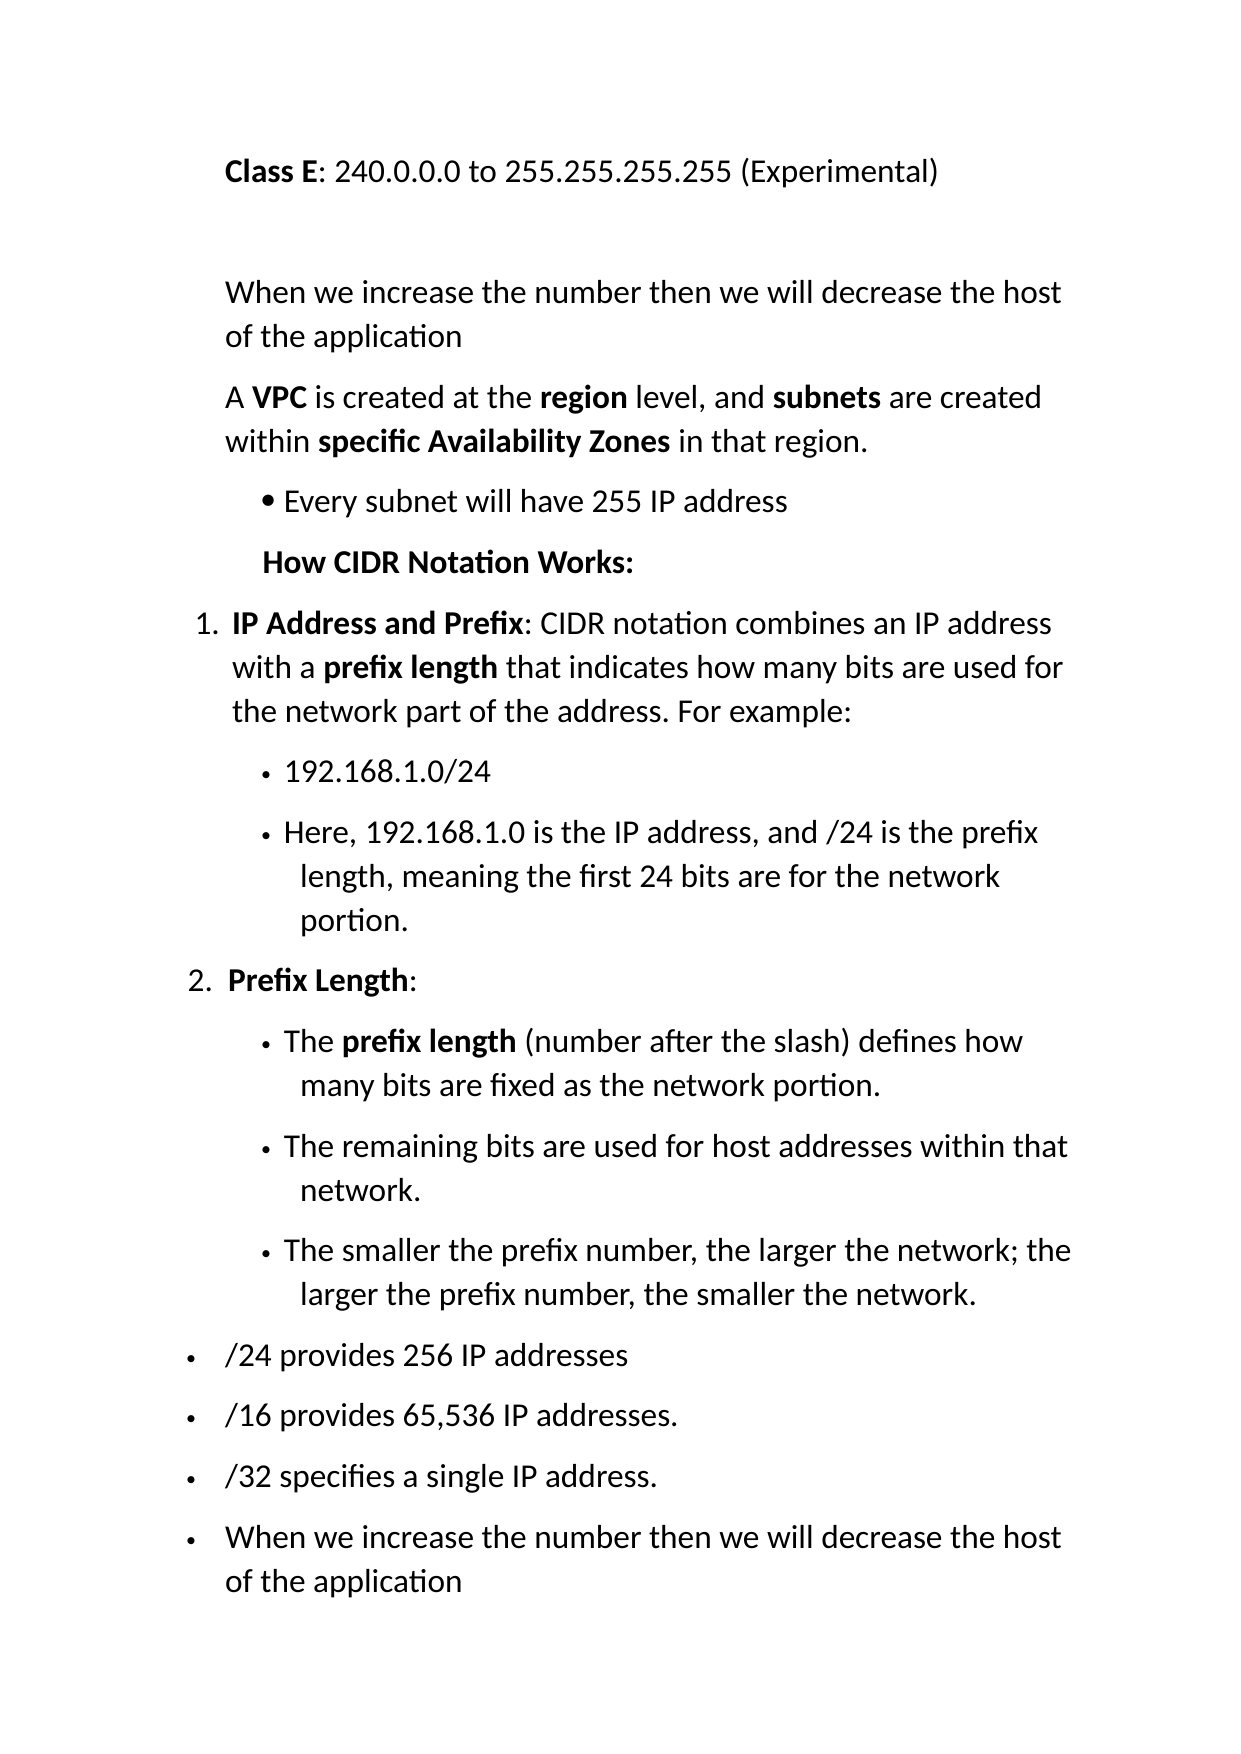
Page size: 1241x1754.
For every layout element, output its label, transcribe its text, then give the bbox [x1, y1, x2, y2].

list /24 provides 256 IP addresses [187, 1334, 1090, 1374]
text A VPC is created at the region level, and subnets are created within specific Availability Zones in that region. [225, 376, 1090, 461]
text Class E: 240.0.0.0 to 255.255.255.255 (Experimental) [225, 150, 1090, 191]
text When we increase the number then we will decrease the host of the application [225, 271, 1090, 356]
list /32 specifies a single IP address. [187, 1455, 1090, 1496]
list IP Address and Prefix: CIDR notation combines an IP address with a prefix length that indicates how many bits are used for the network part of the address. For example: [194, 602, 1090, 730]
list When we increase the number then we will decrease the host of the application [187, 1516, 1090, 1600]
list Here, 192.168.1.0 is the IP address, and /24 is the prefix length, meaning the first 24 bits are for the network portion. [262, 811, 1090, 939]
list The remaining bits are used for host addresses within that network. [262, 1124, 1090, 1209]
list Every subnet will have 255 IP address [262, 480, 1090, 521]
list The prefix length (number after the slash) defines how many bits are fixed as the network portion. [262, 1020, 1090, 1105]
list 192.168.1.0/24 [262, 750, 1090, 791]
list The smaller the prefix number, the larger the network; the larger the prefix number, the smaller the network. [262, 1229, 1090, 1314]
text 2. Prefix Length: [187, 959, 1090, 1000]
text How CIDR Notation Works: [262, 541, 1090, 582]
list /16 provides 65,536 IP addresses. [187, 1394, 1090, 1435]
